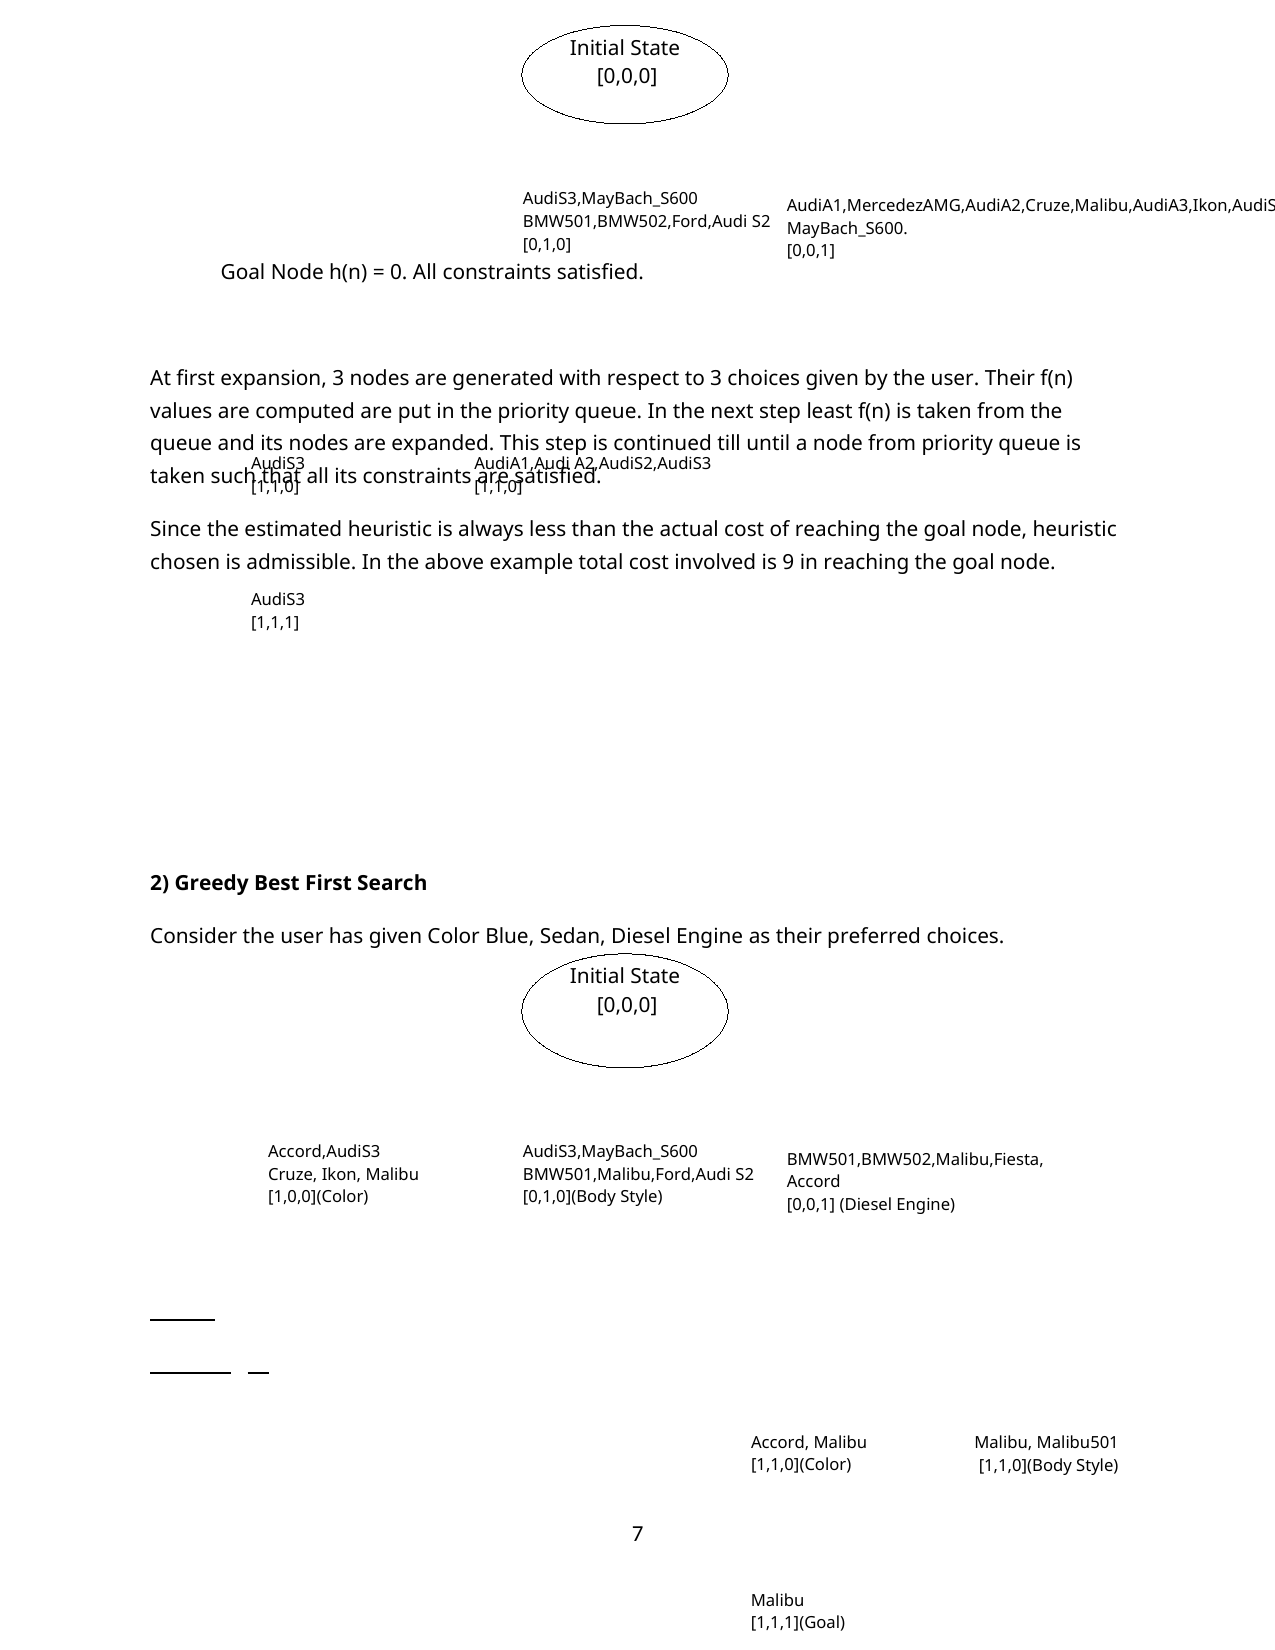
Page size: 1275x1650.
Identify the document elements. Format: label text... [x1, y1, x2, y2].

text 2) Greedy Best First Search [150, 868, 1125, 896]
text Consider the user has given Color Blue, Sedan, Diesel Engine as their preferred choices. [150, 921, 1125, 950]
text At first expansion, 3 nodes are generated with respect to 3 choices given by the user. Their f(n) values are computed are put in the priority queue. In the next step least f(n) is taken from the queue and its nodes are expanded. This step is continued till until a node from priority queue is taken such that all its constraints are satisfied. [150, 363, 1125, 489]
text Goal Node h(n) = 0. All constraints satisfied. [150, 257, 1125, 285]
text Since the estimated heuristic is always less than the actual cost of reaching the goal node, heuristic chosen is admissible. In the above example total cost involved is 9 in reaching the goal node. [150, 514, 1125, 576]
